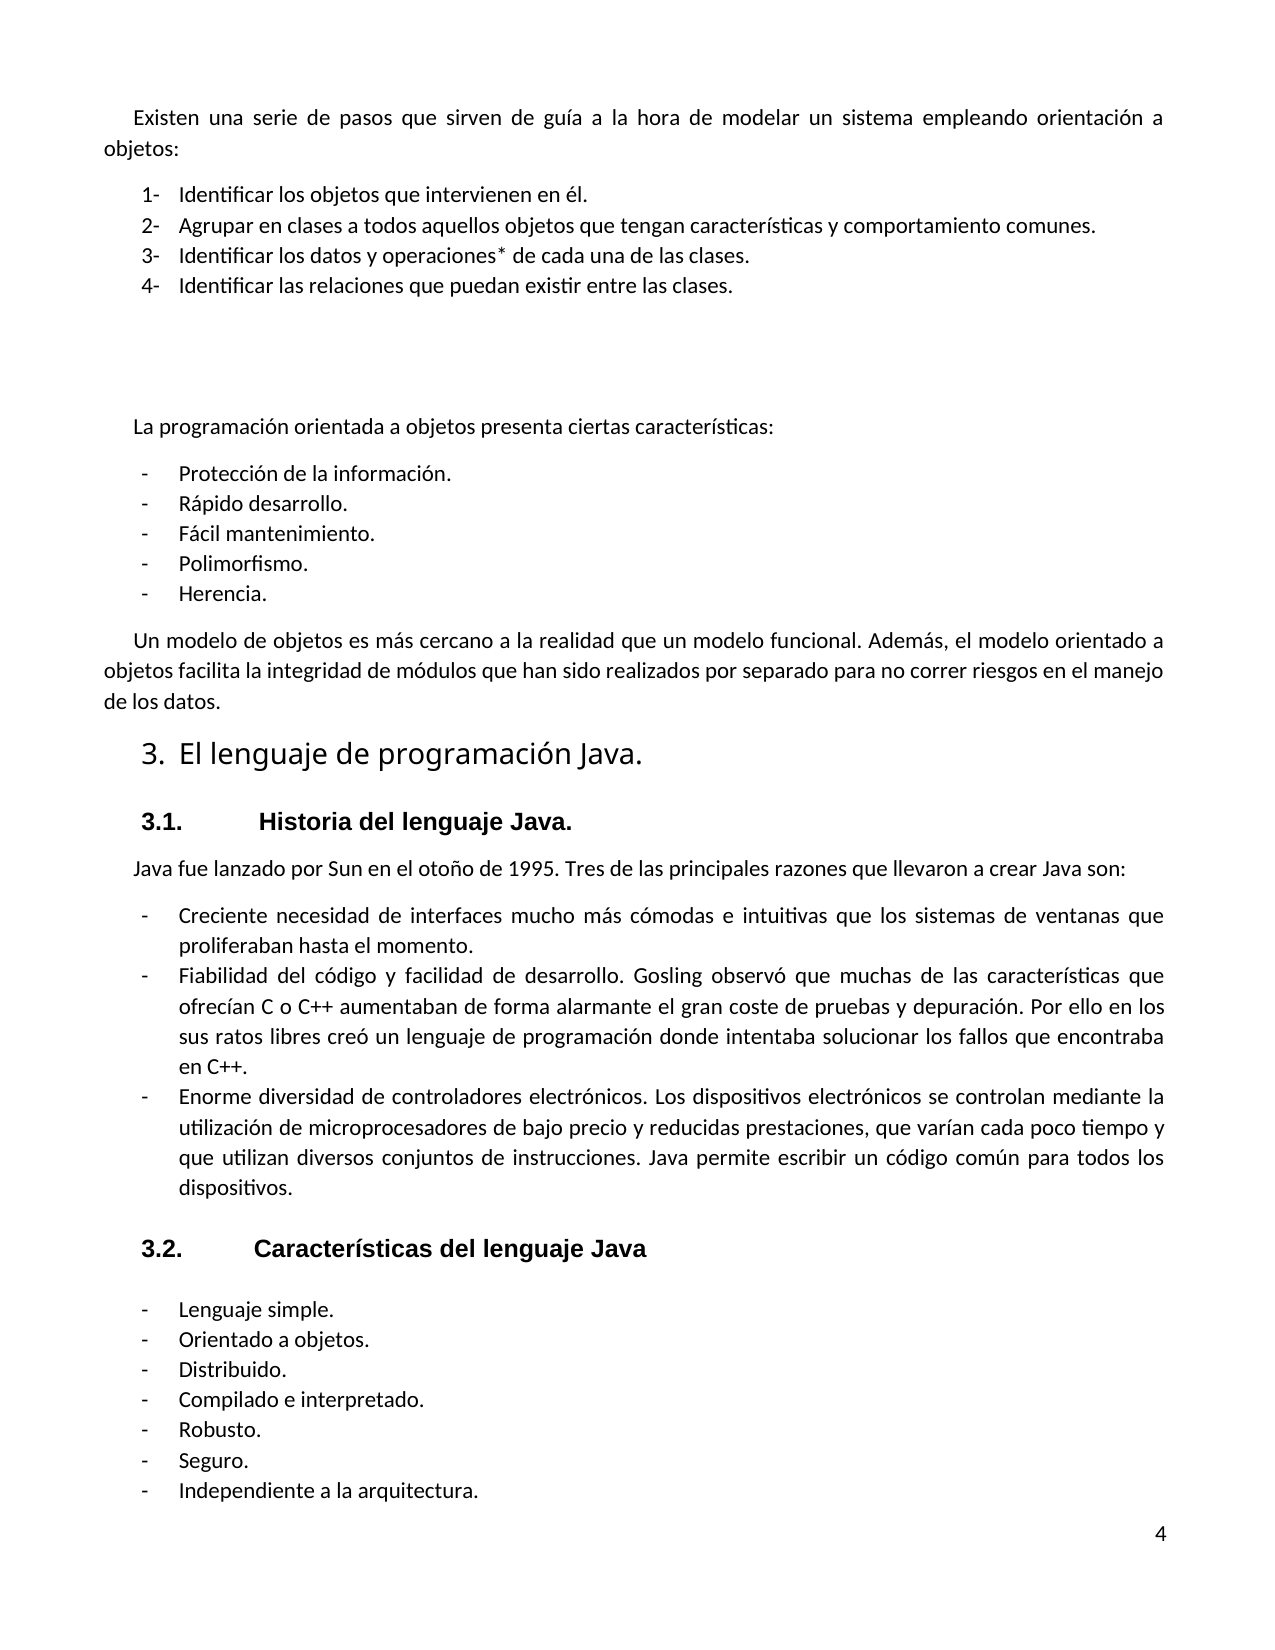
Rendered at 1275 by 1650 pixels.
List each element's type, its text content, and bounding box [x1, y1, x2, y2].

list Fácil mantenimiento. [141, 519, 1167, 547]
list Compilado e interpretado. [141, 1385, 1167, 1413]
list Polimorfismo. [141, 549, 1167, 577]
list Protección de la información. [141, 459, 1167, 487]
text Un modelo de objetos es más cercano a la realidad que un modelo funcional. Además, el modelo orientado a objetos facilita la integridad de módulos que han sido realizados por separado para no correr riesgos en el manejo de los datos. [103, 626, 1167, 715]
list Identificar los objetos que intervienen en él. [141, 181, 1167, 208]
list Rápido desarrollo. [141, 489, 1167, 517]
list Lenguaje simple. [141, 1295, 1167, 1323]
text La programación orientada a objetos presenta ciertas características: [103, 412, 1167, 440]
list Herencia. [141, 579, 1167, 607]
list Agrupar en clases a todos aquellos objetos que tengan características y comportamiento comunes. [141, 211, 1167, 239]
list Identificar los datos y operaciones* de cada una de las clases. [141, 241, 1167, 269]
text Java fue lanzado por Sun en el otoño de 1995. Tres de las principales razones que llevaron a crear Java son: [103, 854, 1167, 882]
list El lenguaje de programación Java. [141, 734, 1167, 773]
list Fiabilidad del código y facilidad de desarrollo. Gosling observó que muchas de las características que ofrecían C o C++ aumentaban de forma alarmante el gran coste de pruebas y depuración. Por ello en los sus ratos libres creó un lenguaje de programación donde intentaba solucionar los fallos que encontraba en C++. [141, 962, 1167, 1080]
list Enorme diversidad de controladores electrónicos. Los dispositivos electrónicos se controlan mediante la utilización de microprocesadores de bajo precio y reducidas prestaciones, que varían cada poco tiempo y que utilizan diversos conjuntos de instrucciones. Java permite escribir un código común para todos los dispositivos. [141, 1082, 1167, 1201]
list Orientado a objetos. [141, 1325, 1167, 1353]
list Independiente a la arquitectura. [141, 1476, 1167, 1504]
list Robusto. [141, 1416, 1167, 1444]
list Creciente necesidad de interfaces mucho más cómodas e intuitivas que los sistemas de ventanas que proliferaban hasta el momento. [141, 901, 1167, 959]
text Existen una serie de pasos que sirven de guía a la hora de modelar un sistema empleando orientación a objetos: [103, 103, 1167, 162]
list Historia del lenguaje Java. [141, 807, 1167, 835]
list Distribuido. [141, 1355, 1167, 1383]
list Identificar las relaciones que puedan existir entre las clases. [141, 271, 1167, 299]
list Características del lenguaje Java [141, 1233, 1167, 1262]
list Seguro. [141, 1446, 1167, 1474]
